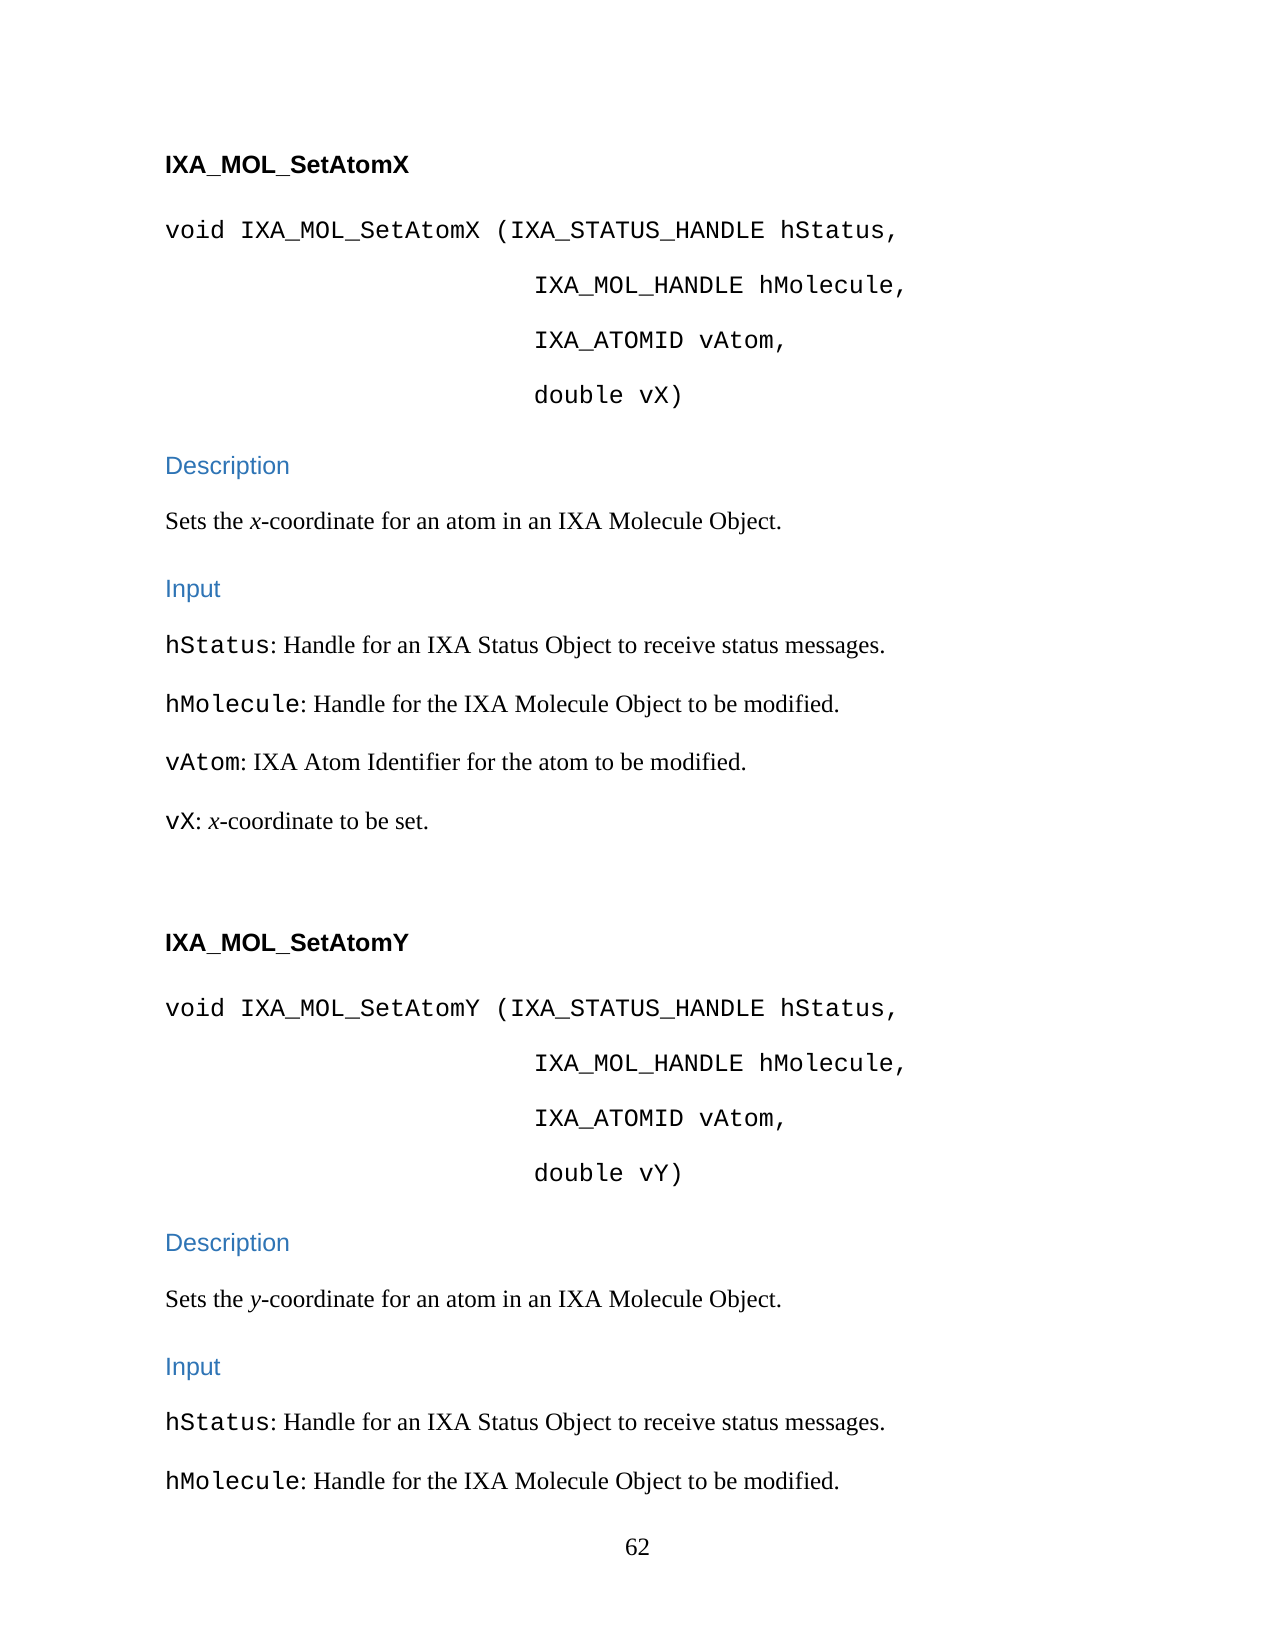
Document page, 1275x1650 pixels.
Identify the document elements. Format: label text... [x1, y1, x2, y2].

text vX: x-coordinate to be set. [165, 806, 1110, 837]
text IXA_MOL_HANDLE hMolecule, [534, 273, 1110, 301]
text Sets the y-coordinate for an atom in an IXA Molecule Object. [165, 1284, 1110, 1312]
text IXA_ATOMID vAtom, [534, 1106, 1110, 1134]
subtitle Input [165, 1352, 1110, 1381]
text hStatus: Handle for an IXA Status Object to receive status messages. [165, 630, 1110, 661]
text void IXA_MOL_SetAtomY (IXA_STATUS_HANDLE hStatus, [165, 996, 1110, 1024]
text double vX) [534, 383, 1110, 411]
text double vY) [534, 1161, 1110, 1189]
text vAtom: IXA Atom Identifier for the atom to be modified. [165, 747, 1110, 778]
text IXA_MOL_HANDLE hMolecule, [534, 1051, 1110, 1079]
subtitle IXA_MOL_SetAtomX [165, 150, 1110, 179]
text Sets the x-coordinate for an atom in an IXA Molecule Object. [165, 506, 1110, 535]
subtitle Description [165, 451, 1110, 479]
subtitle IXA_MOL_SetAtomY [165, 927, 1110, 956]
subtitle Description [165, 1228, 1110, 1257]
text hMolecule: Handle for the IXA Molecule Object to be modified. [165, 689, 1110, 719]
subtitle Input [165, 574, 1110, 603]
text IXA_ATOMID vAtom, [534, 328, 1110, 356]
text void IXA_MOL_SetAtomX (IXA_STATUS_HANDLE hStatus, [165, 218, 1110, 246]
text hStatus: Handle for an IXA Status Object to receive status messages. [165, 1407, 1110, 1438]
text hMolecule: Handle for the IXA Molecule Object to be modified. [165, 1466, 1110, 1497]
